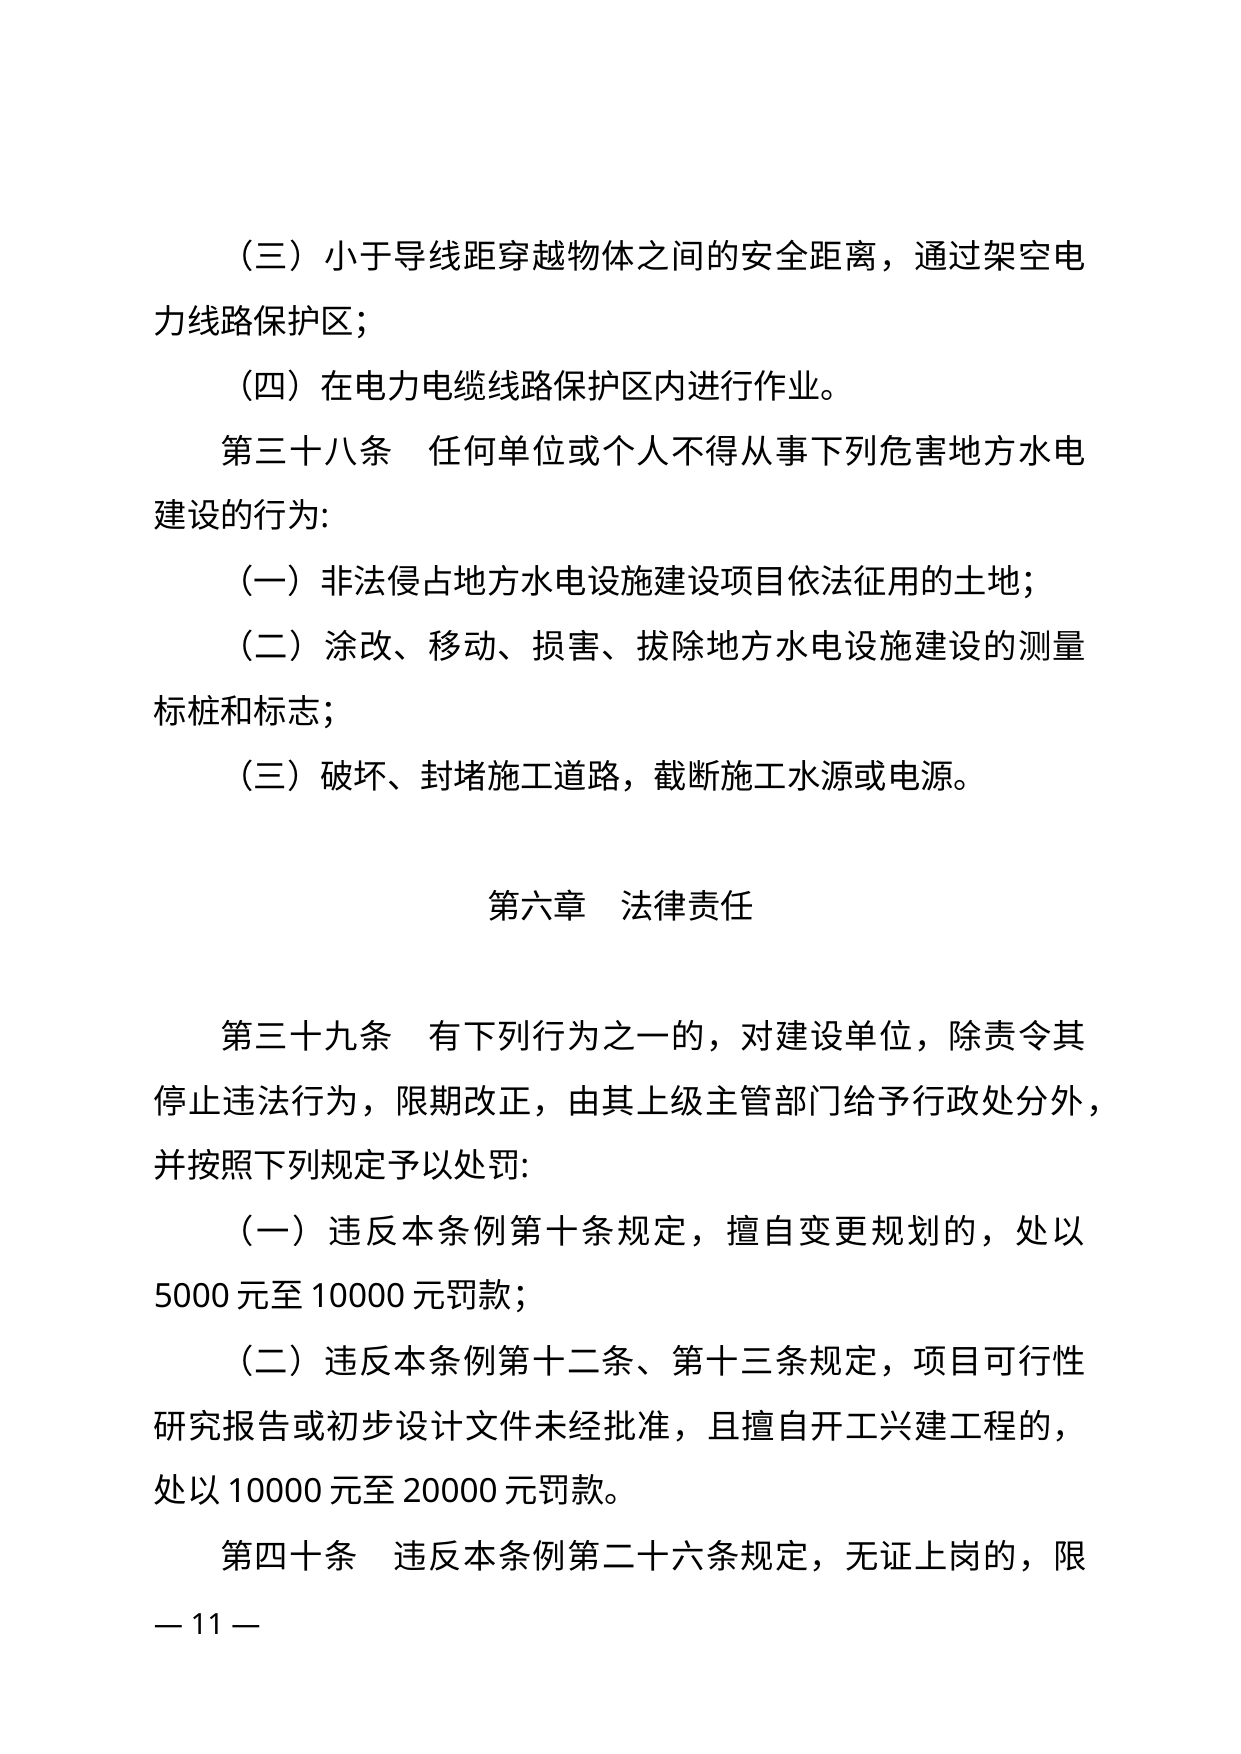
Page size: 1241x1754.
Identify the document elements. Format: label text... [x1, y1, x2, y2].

text （三）小于导线距穿越物体之间的安全距离，通过架空电力线路保护区； [153, 221, 1087, 351]
subtitle 第六章 法律责任 [153, 871, 1087, 936]
text 第三十九条 有下列行为之一的，对建设单位，除责令其停止违法行为，限期改正，由其上级主管部门给予行政处分外，并按照下列规定予以处罚: [153, 1001, 1087, 1196]
text （二）涂改、移动、损害、拔除地方水电设施建设的测量标桩和标志； [153, 611, 1087, 741]
text 第三十八条 任何单位或个人不得从事下列危害地方水电建设的行为: [153, 416, 1087, 546]
text （一）非法侵占地方水电设施建设项目依法征用的土地； [153, 546, 1087, 611]
text （三）破坏、封堵施工道路，截断施工水源或电源。 [153, 741, 1087, 806]
text （一）违反本条例第十条规定，擅自变更规划的，处以5000元至10000元罚款； [153, 1196, 1087, 1326]
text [153, 1521, 1087, 1586]
text （四）在电力电缆线路保护区内进行作业。 [153, 351, 1087, 416]
text （二）违反本条例第十二条、第十三条规定，项目可行性研究报告或初步设计文件未经批准，且擅自开工兴建工程的，处以10000元至20000元罚款。 [153, 1326, 1087, 1521]
